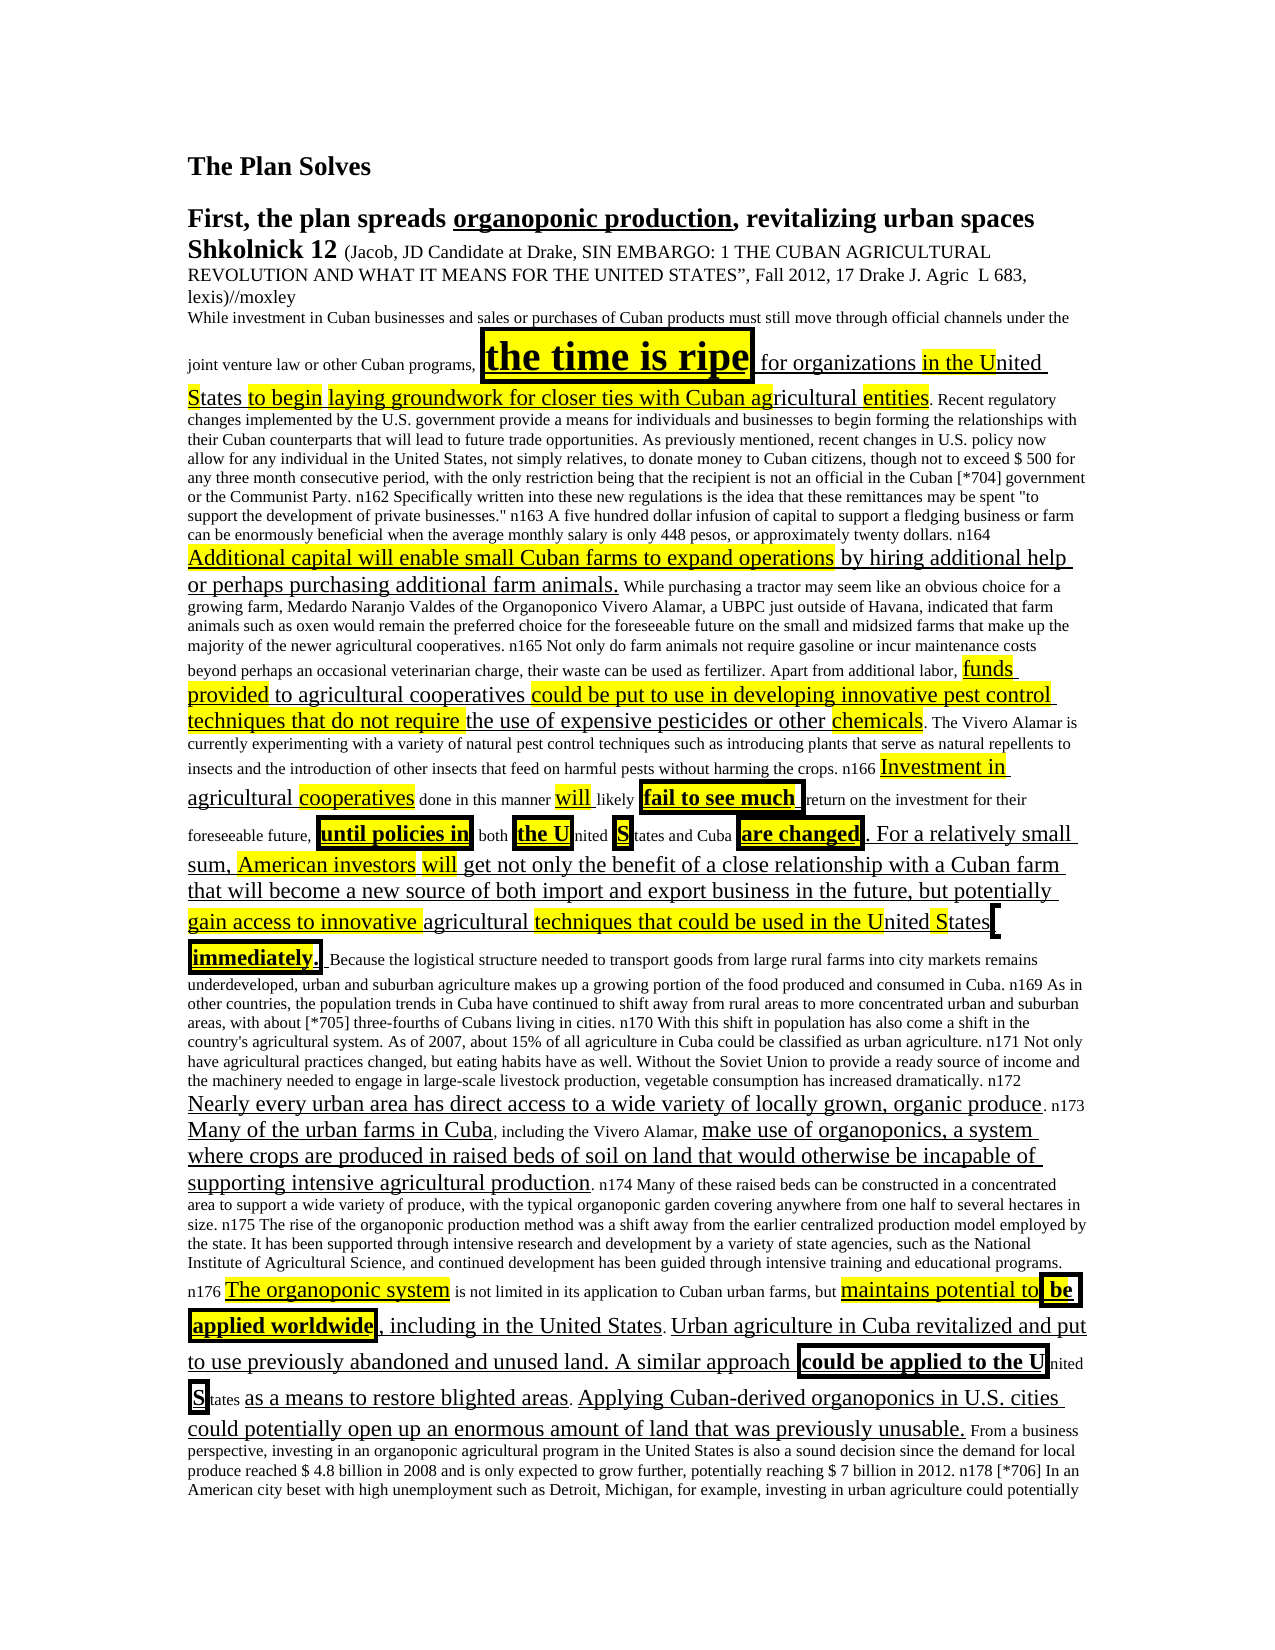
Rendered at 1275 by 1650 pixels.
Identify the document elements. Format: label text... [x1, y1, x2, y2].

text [187, 307, 1087, 1499]
subtitle First, the plan spreads organoponic production, revitalizing urban spaces [187, 202, 1087, 233]
subtitle The Plan Solves [187, 150, 1087, 181]
text Shkolnick 12 (Jacob, JD Candidate at Drake, SIN EMBARGO: 1 THE CUBAN AGRICULTURAL REVOLUTION AND WHAT IT MEANS FOR THE UNITED STATES”, Fall 2012, 17 Drake J. Agric L 683, lexis)//moxley [187, 233, 1087, 307]
